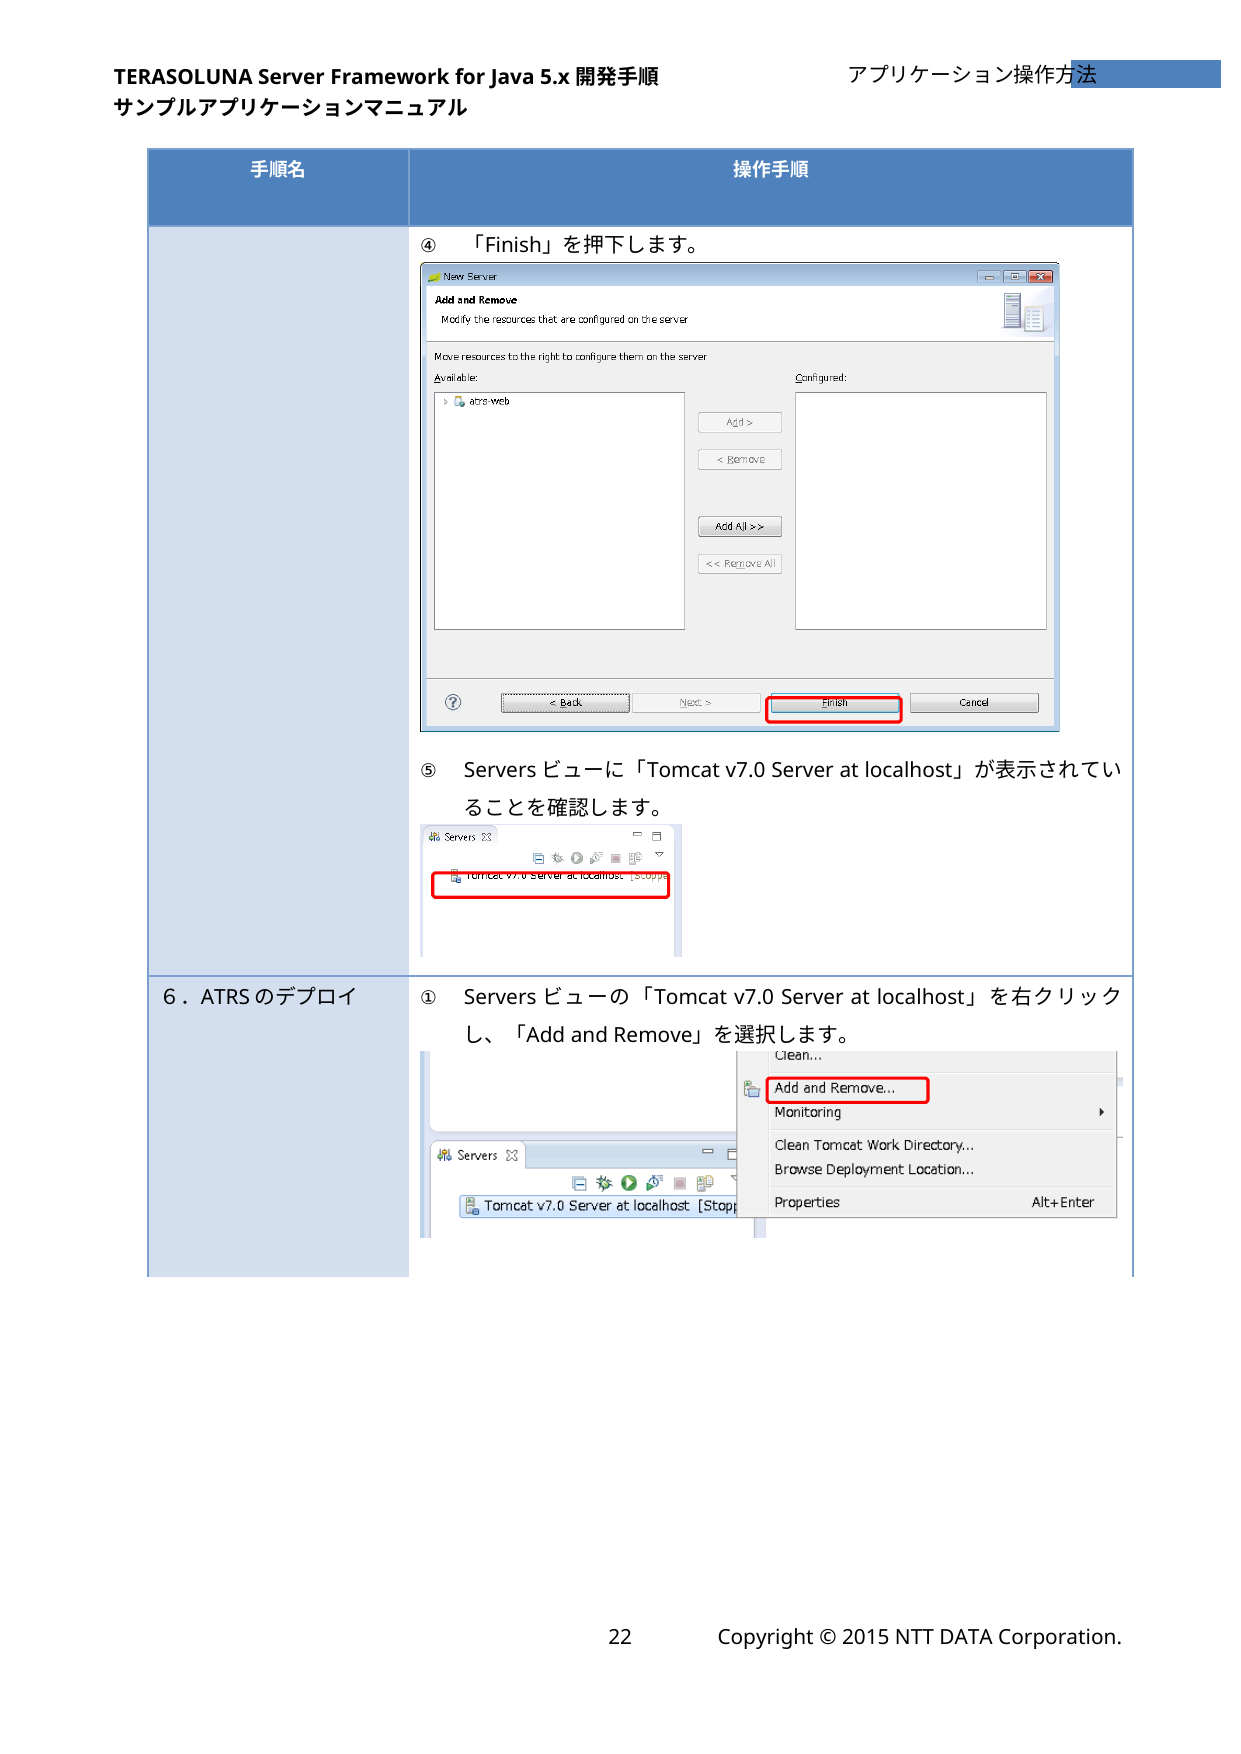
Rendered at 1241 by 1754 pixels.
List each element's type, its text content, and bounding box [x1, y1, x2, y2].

table_cell [149, 750, 409, 975]
table_header 操作手順 [410, 150, 1132, 225]
table_header 手順名 [149, 150, 408, 225]
table_cell [149, 227, 409, 750]
table_cell Serversビューに「Tomcat v7.0 Server at localhost」が表示されていることを確認します。 [409, 750, 1132, 975]
table_cell Serversビューの「Tomcat v7.0 Server at localhost」を右クリックし、「Add and Remove」を選択します。 [409, 977, 1132, 1277]
table_cell ６．ATRSのデプロイ [149, 977, 409, 1277]
picture [419, 824, 709, 957]
table_cell 「Finish」を押下します。 [409, 227, 1132, 750]
picture [420, 262, 1060, 732]
picture [420, 1051, 1124, 1238]
